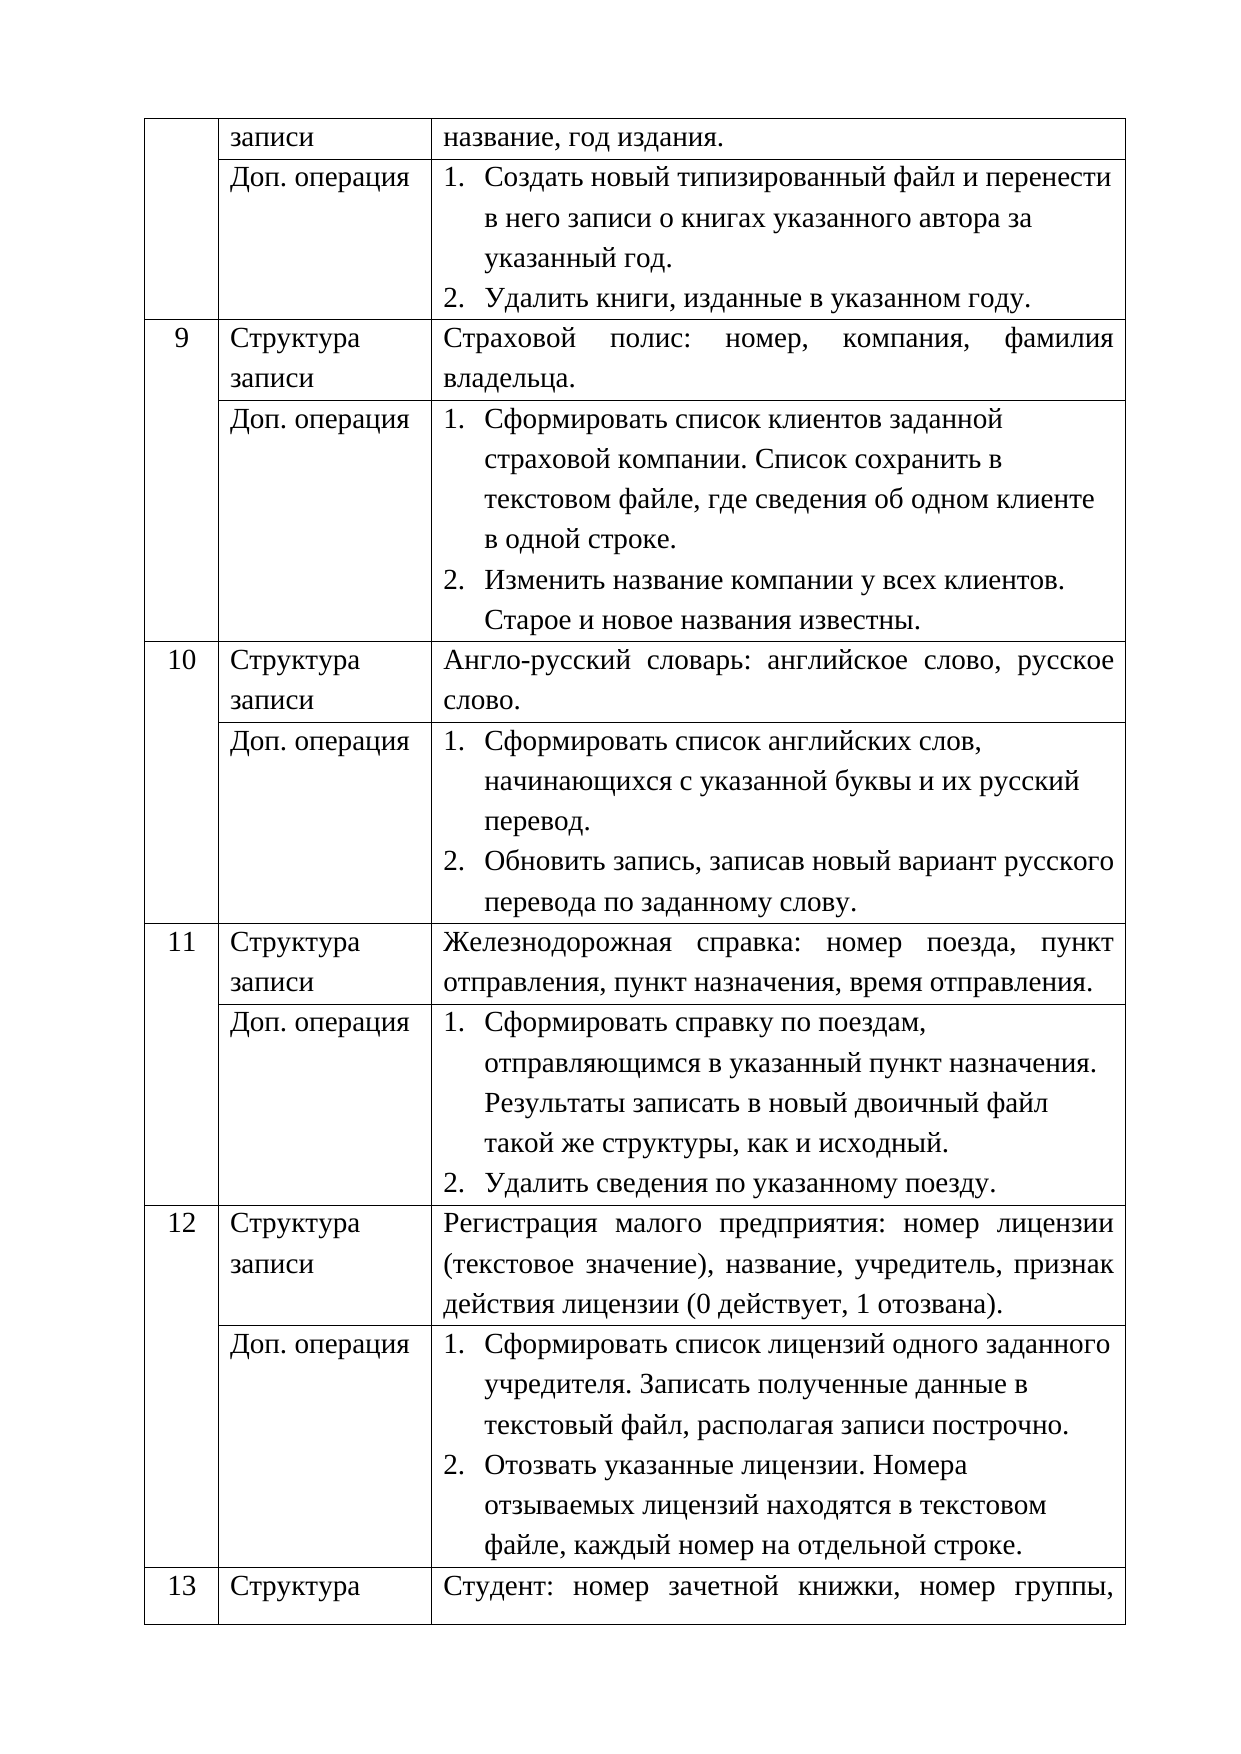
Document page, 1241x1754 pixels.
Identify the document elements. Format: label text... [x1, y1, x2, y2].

table_cell Англо-русский словарь: английское слово, русское слово. [432, 642, 1125, 722]
table_cell 13 [145, 1568, 218, 1624]
table_cell Страховой полис: номер, компания, фамилия владельца. [432, 320, 1125, 400]
table_cell Доп. операция [219, 1326, 431, 1567]
table_cell Доп. операция [219, 1005, 431, 1204]
table_cell Структура записи [219, 924, 431, 1003]
table_cell Сформировать список лицензий одного заданного учредителя. Записать полученные данные в текстовый файл, располагая записи построчно. Отозвать указанные лицензии. Номера отзываемых лицензий находятся в текстовом файле, каждый номер на отдельной строке. [432, 1326, 1125, 1567]
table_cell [432, 119, 1125, 158]
table_cell 11 [145, 924, 218, 1204]
table_cell 9 [145, 320, 218, 641]
table_cell Структура записи [219, 1568, 431, 1624]
table_cell 8 [145, 119, 218, 319]
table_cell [432, 1568, 1125, 1624]
table_cell Доп. операция [219, 723, 431, 923]
table_cell Железнодорожная справка: номер поезда, пункт отправления, пункт назначения, время отправления. [432, 924, 1125, 1003]
table_cell Доп. операция [219, 401, 431, 641]
table_cell Сформировать справку по поездам, отправляющимся в указанный пункт назначения. Результаты записать в новый двоичный файл такой же структуры, как и исходный. Удалить сведения по указанному поезду. [432, 1005, 1125, 1204]
table_cell Структура записи [219, 1206, 431, 1325]
table_cell Структура записи [219, 642, 431, 722]
table_cell Структура записи [219, 320, 431, 400]
table_cell Регистрация малого предприятия: номер лицензии (текстовое значение), название, учредитель, признак действия лицензии (0 действует, 1 отозвана). [432, 1206, 1125, 1325]
table_cell Сформировать список английских слов, начинающихся с указанной буквы и их русский перевод. Обновить запись, записав новый вариант русского перевода по заданному слову. [432, 723, 1125, 923]
table_cell 10 [145, 642, 218, 923]
table_cell 12 [145, 1206, 218, 1567]
table_cell Структура записи [219, 119, 431, 158]
table_cell Сформировать список клиентов заданной страховой компании. Список сохранить в текстовом файле, где сведения об одном клиенте в одной строке. Изменить название компании у всех клиентов. Старое и новое названия известны. [432, 401, 1125, 641]
table_cell Доп. операция [219, 160, 431, 319]
table_cell Создать новый типизированный файл и перенести в него записи о книгах указанного автора за указанный год. Удалить книги, изданные в указанном году. [432, 160, 1125, 319]
